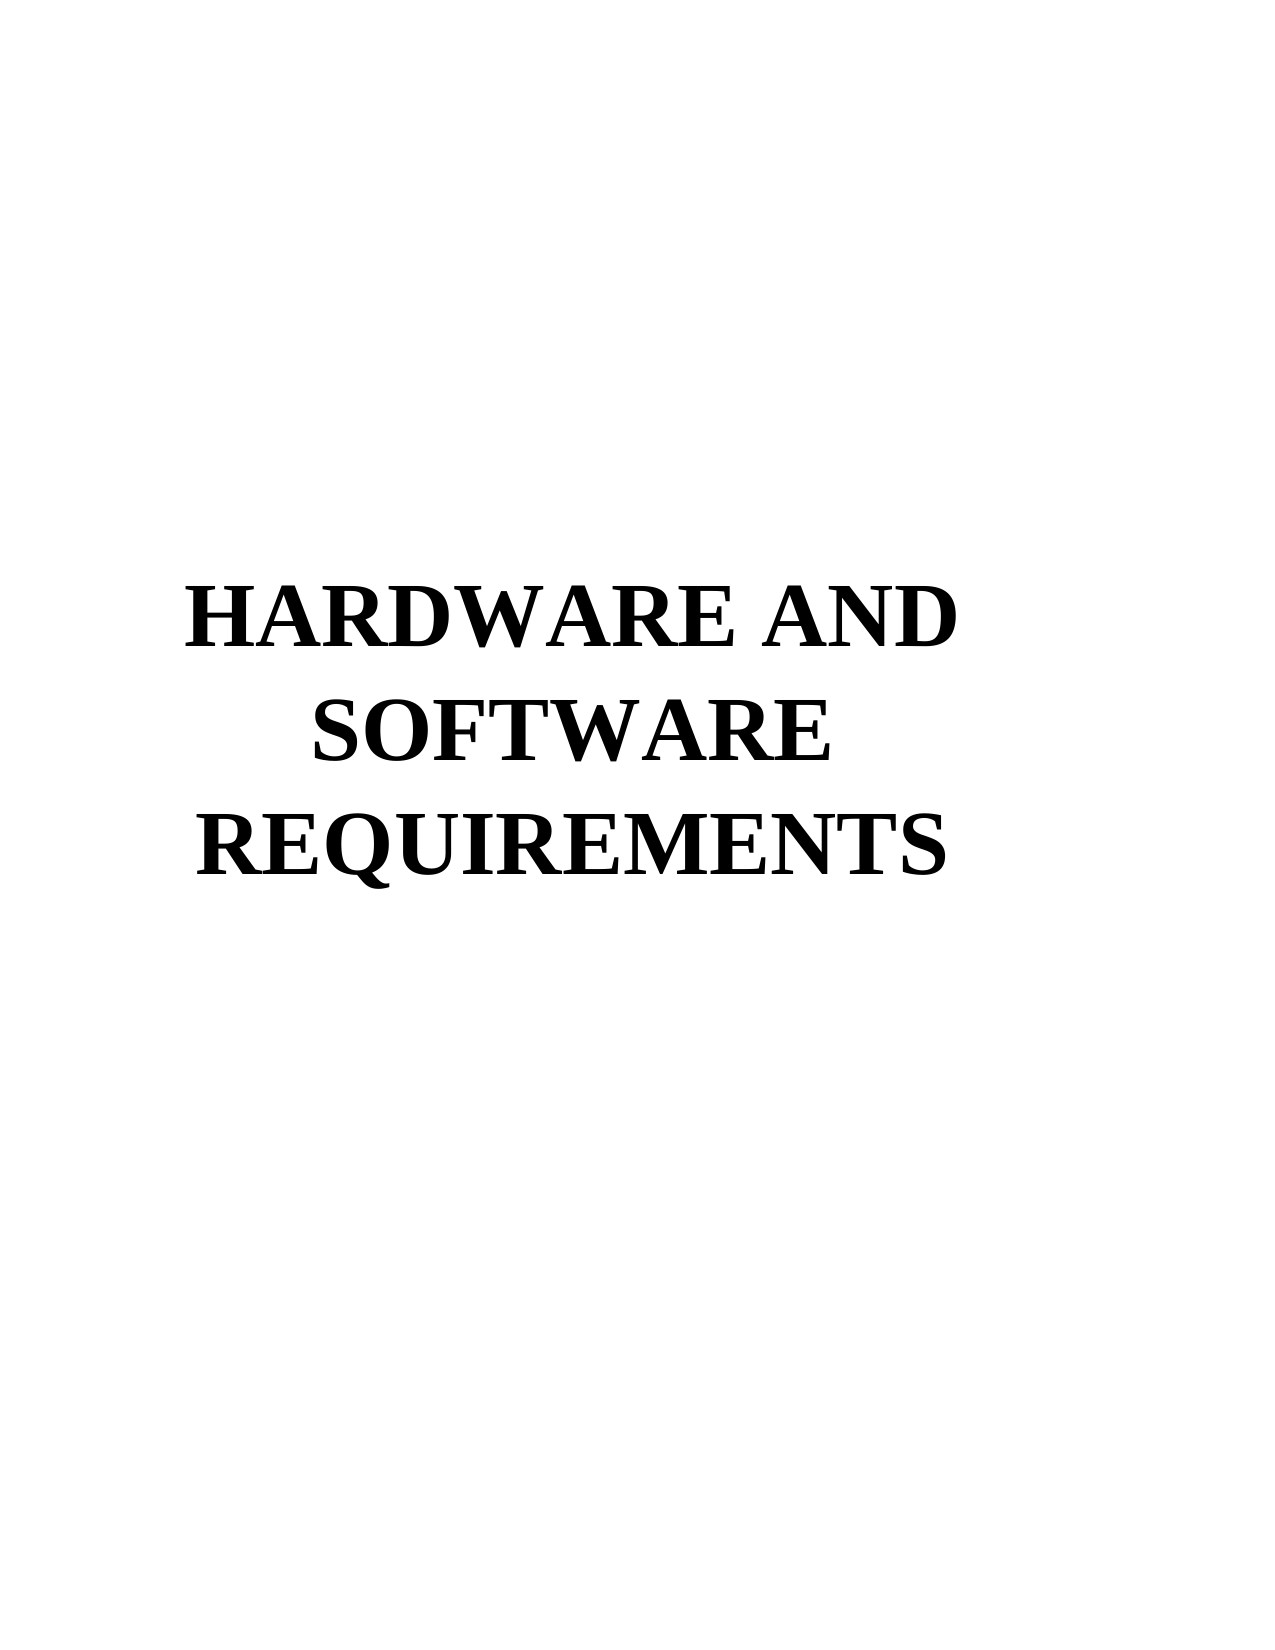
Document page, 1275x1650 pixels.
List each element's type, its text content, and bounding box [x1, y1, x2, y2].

subtitle HARDWARE AND SOFTWARE REQUIREMENTS [117, 561, 1028, 894]
